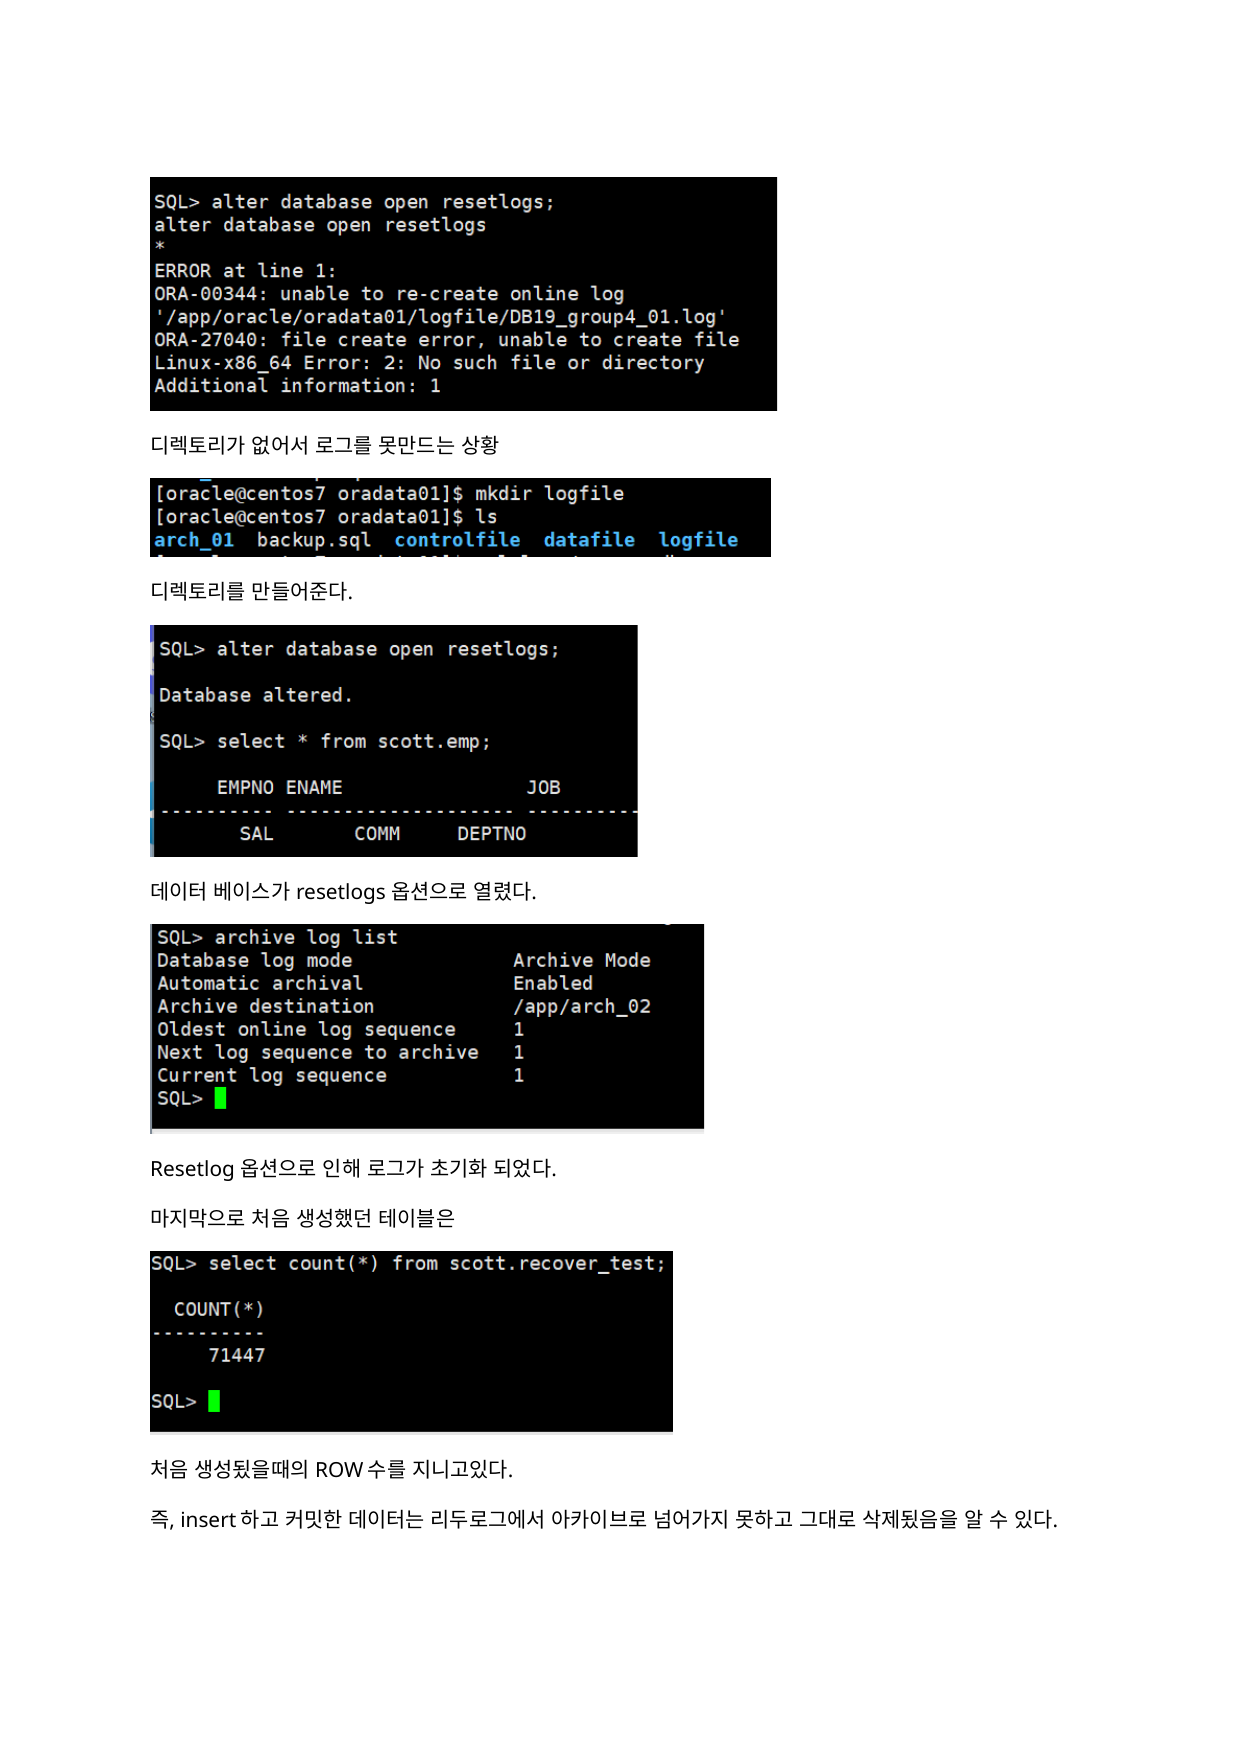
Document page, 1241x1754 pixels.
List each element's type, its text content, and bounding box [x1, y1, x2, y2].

picture [150, 625, 638, 857]
text 디렉토리를 만들어준다. [150, 576, 1090, 606]
picture [150, 478, 771, 557]
text 처음 생성됬을때의 ROW수를 지니고있다. [150, 1453, 1090, 1484]
picture [150, 924, 705, 1134]
text 데이터 베이스가 resetlogs 옵션으로 열렸다. [150, 875, 1090, 905]
text 즉, insert하고 커밋한 데이터는 리두로그에서 아카이브로 넘어가지 못하고 그대로 삭제됬음을 알 수 있다. [150, 1503, 1090, 1533]
text 디렉토리가 없어서 로그를 못만드는 상황 [150, 429, 1090, 459]
text Resetlog 옵션으로 인해 로그가 초기화 되었다. [150, 1153, 1090, 1183]
picture [150, 1251, 673, 1435]
picture [150, 177, 778, 411]
text 마지막으로 처음 생성했던 테이블은 [150, 1202, 1090, 1232]
